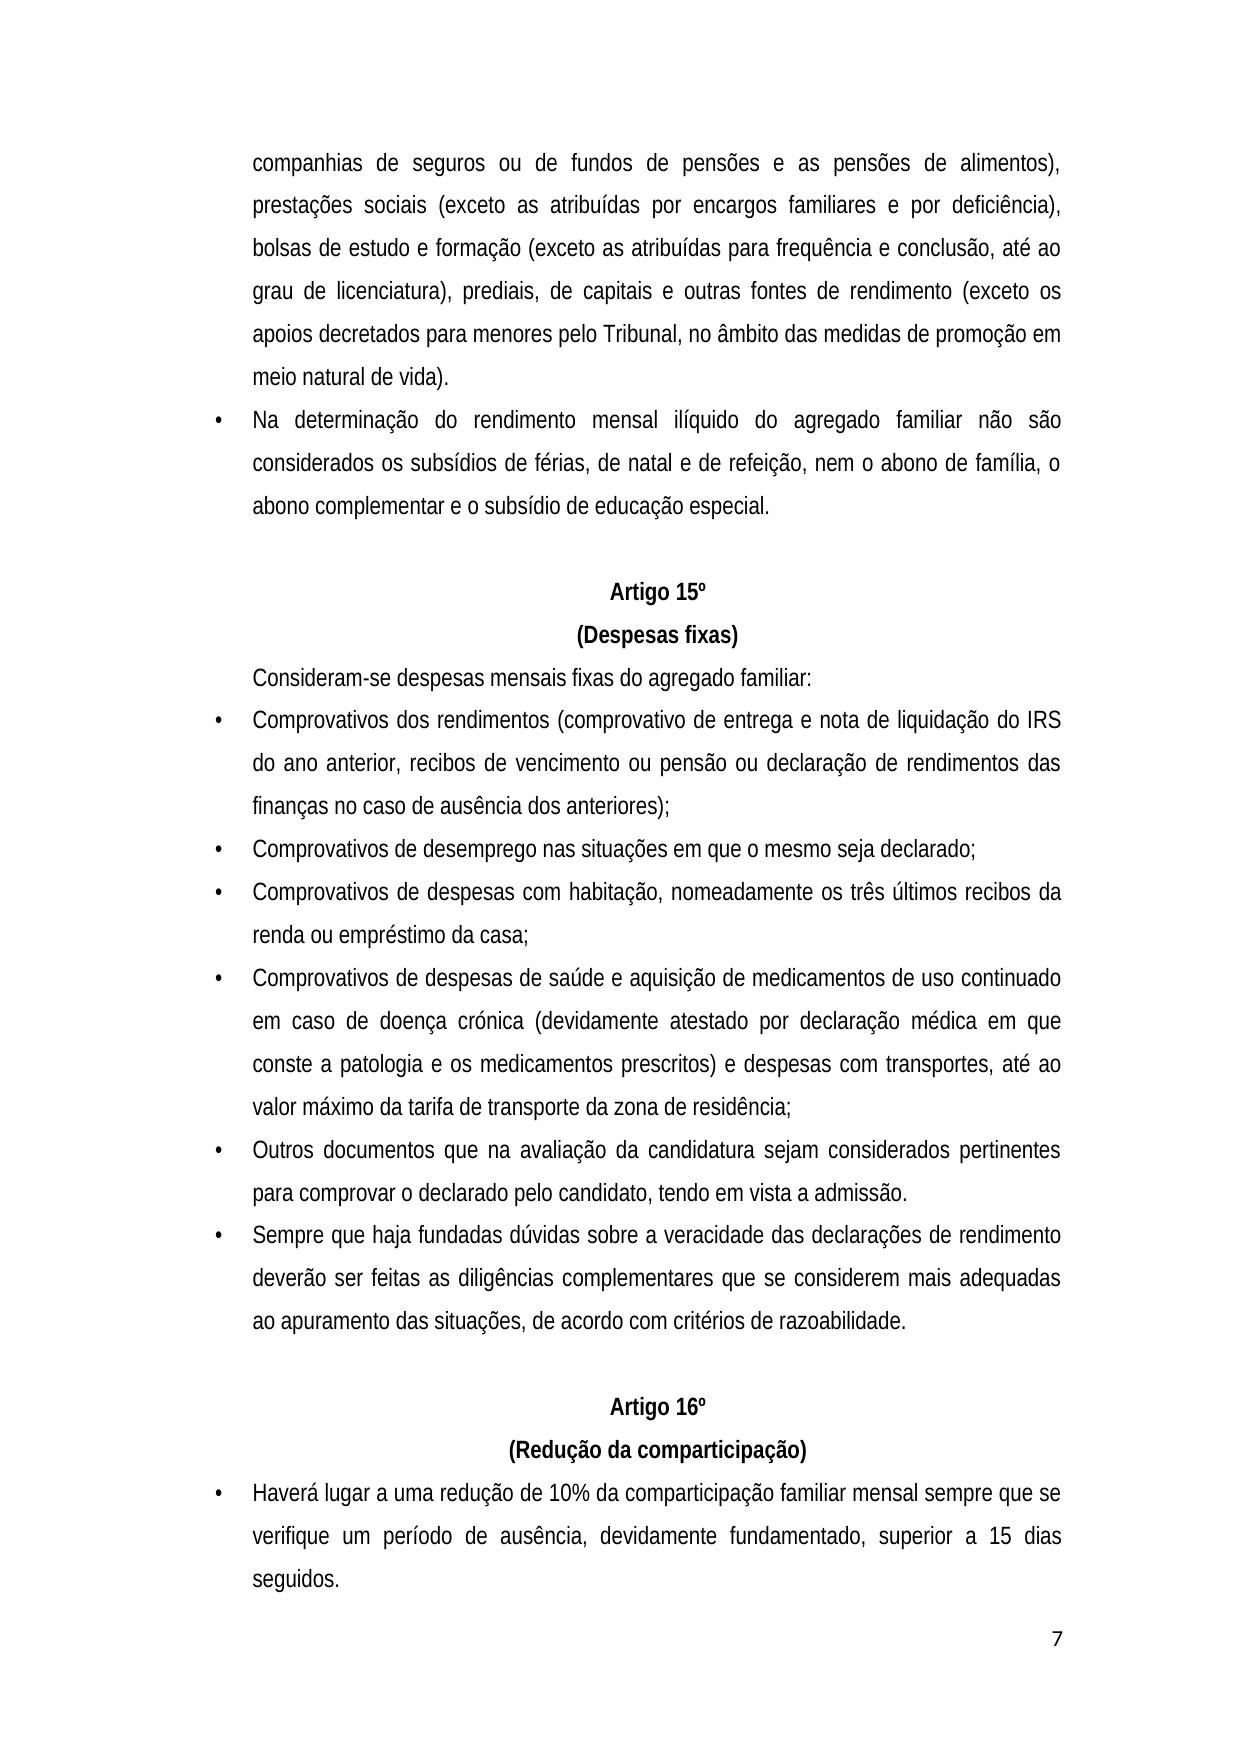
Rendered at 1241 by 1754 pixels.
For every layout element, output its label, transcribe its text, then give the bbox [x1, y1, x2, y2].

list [215, 148, 1063, 391]
list Sempre que haja fundadas dúvidas sobre a veracidade das declarações de rendimento deverão ser feitas as diligências complementares que se considerem mais adequadas ao apuramento das situações, de acordo com critérios de razoabilidade. [215, 1221, 1063, 1335]
text (Redução da comparticipação) [252, 1435, 1063, 1464]
list Comprovativos dos rendimentos (comprovativo de entrega e nota de liquidação do IRS do ano anterior, recibos de vencimento ou pensão ou declaração de rendimentos das finanças no caso de ausência dos anteriores); [215, 706, 1063, 820]
list Na determinação do rendimento mensal ilíquido do agregado familiar não são considerados os subsídios de férias, de natal e de refeição, nem o abono de família, o abono complementar e o subsídio de educação especial. [215, 405, 1063, 519]
text Artigo 15º [252, 577, 1063, 605]
list Comprovativos de despesas com habitação, nomeadamente os três últimos recibos da renda ou empréstimo da casa; [215, 877, 1063, 949]
list Comprovativos de desemprego nas situações em que o mesmo seja declarado; [215, 834, 1063, 863]
list Comprovativos de despesas de saúde e aquisição de medicamentos de uso continuado em caso de doença crónica (devidamente atestado por declaração médica em que conste a patologia e os medicamentos prescritos) e despesas com transportes, até ao valor máximo da tarifa de transporte da zona de residência; [215, 963, 1063, 1120]
list Outros documentos que na avaliação da candidatura sejam considerados pertinentes para comprovar o declarado pelo candidato, tendo em vista a admissão. [215, 1135, 1063, 1206]
text (Despesas fixas) [252, 620, 1063, 648]
text Artigo 16º [252, 1392, 1063, 1421]
list Haverá lugar a uma redução de 10% da comparticipação familiar mensal sempre que se verifique um período de ausência, devidamente fundamentado, superior a 15 dias seguidos. [215, 1478, 1063, 1592]
text Consideram-se despesas mensais fixas do agregado familiar: [252, 663, 1063, 691]
